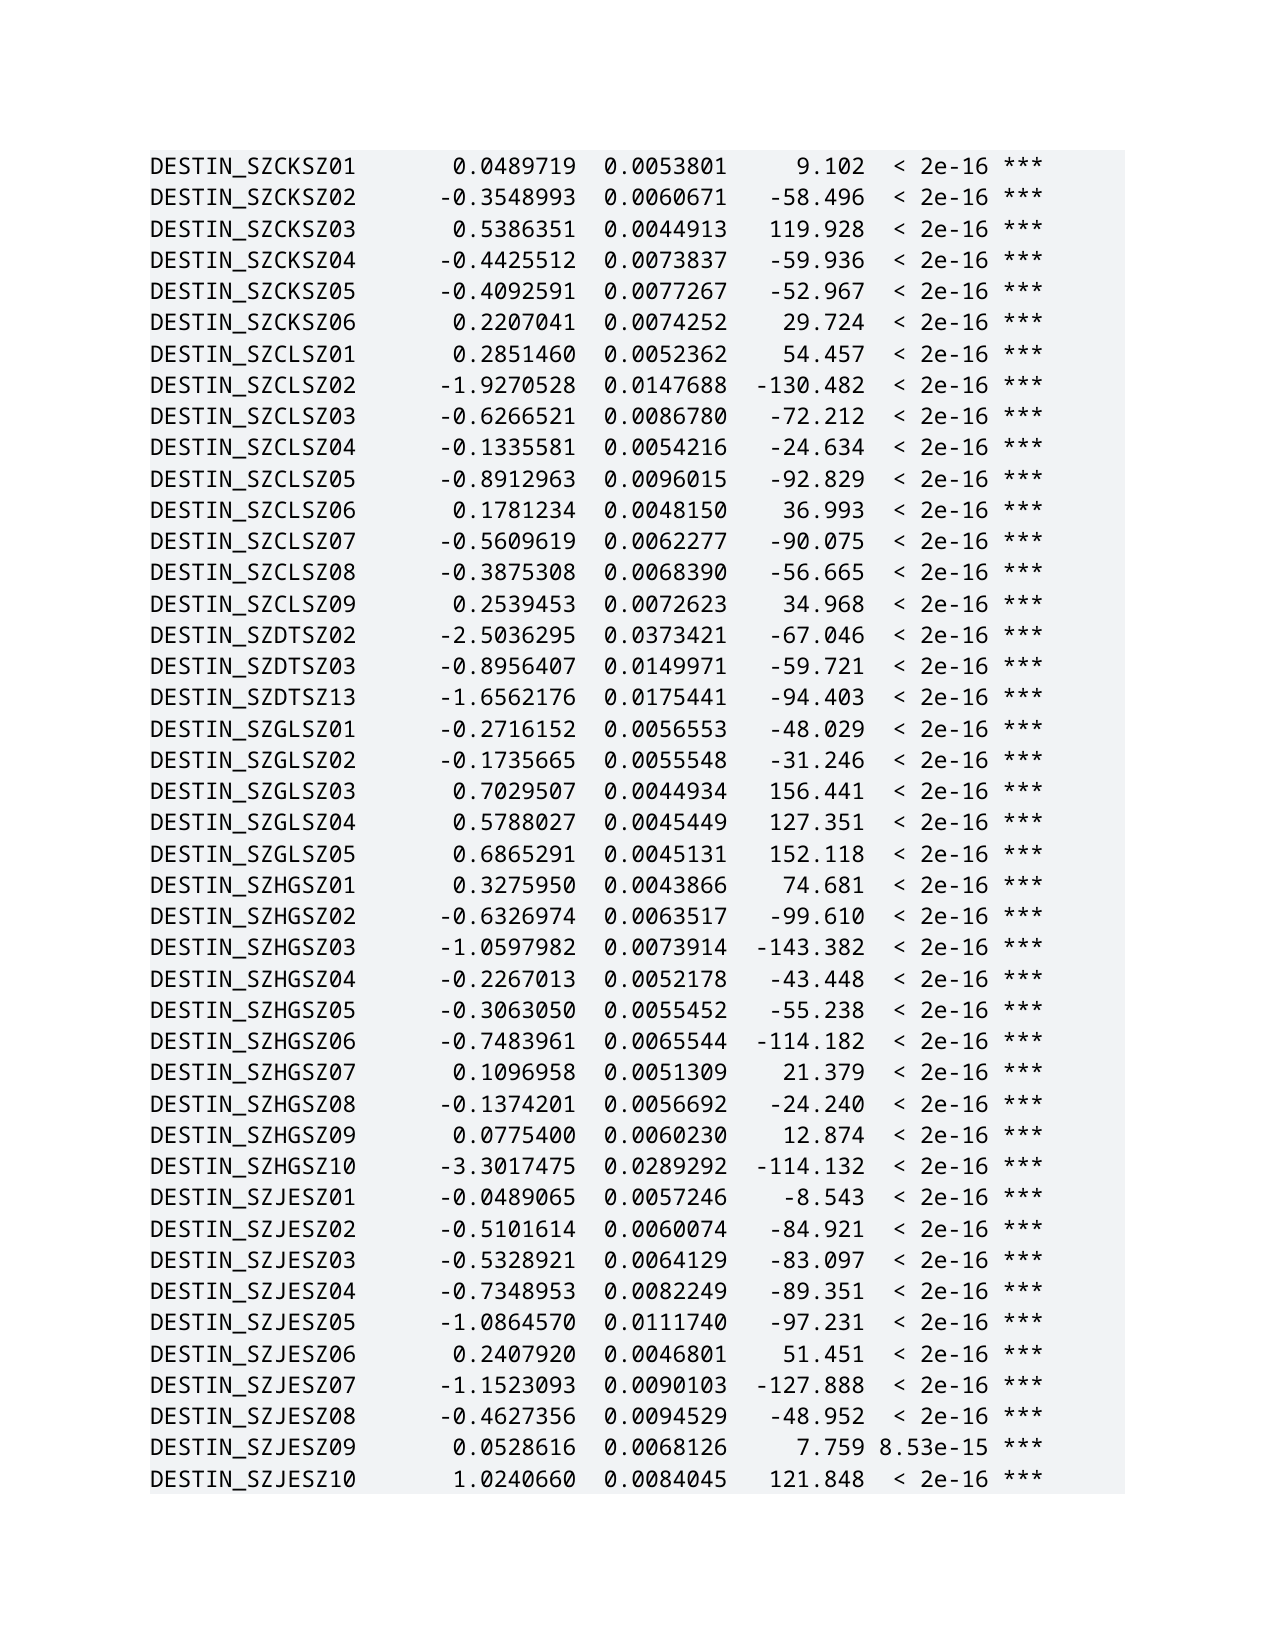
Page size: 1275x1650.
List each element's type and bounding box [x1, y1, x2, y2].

text [150, 150, 1125, 1494]
